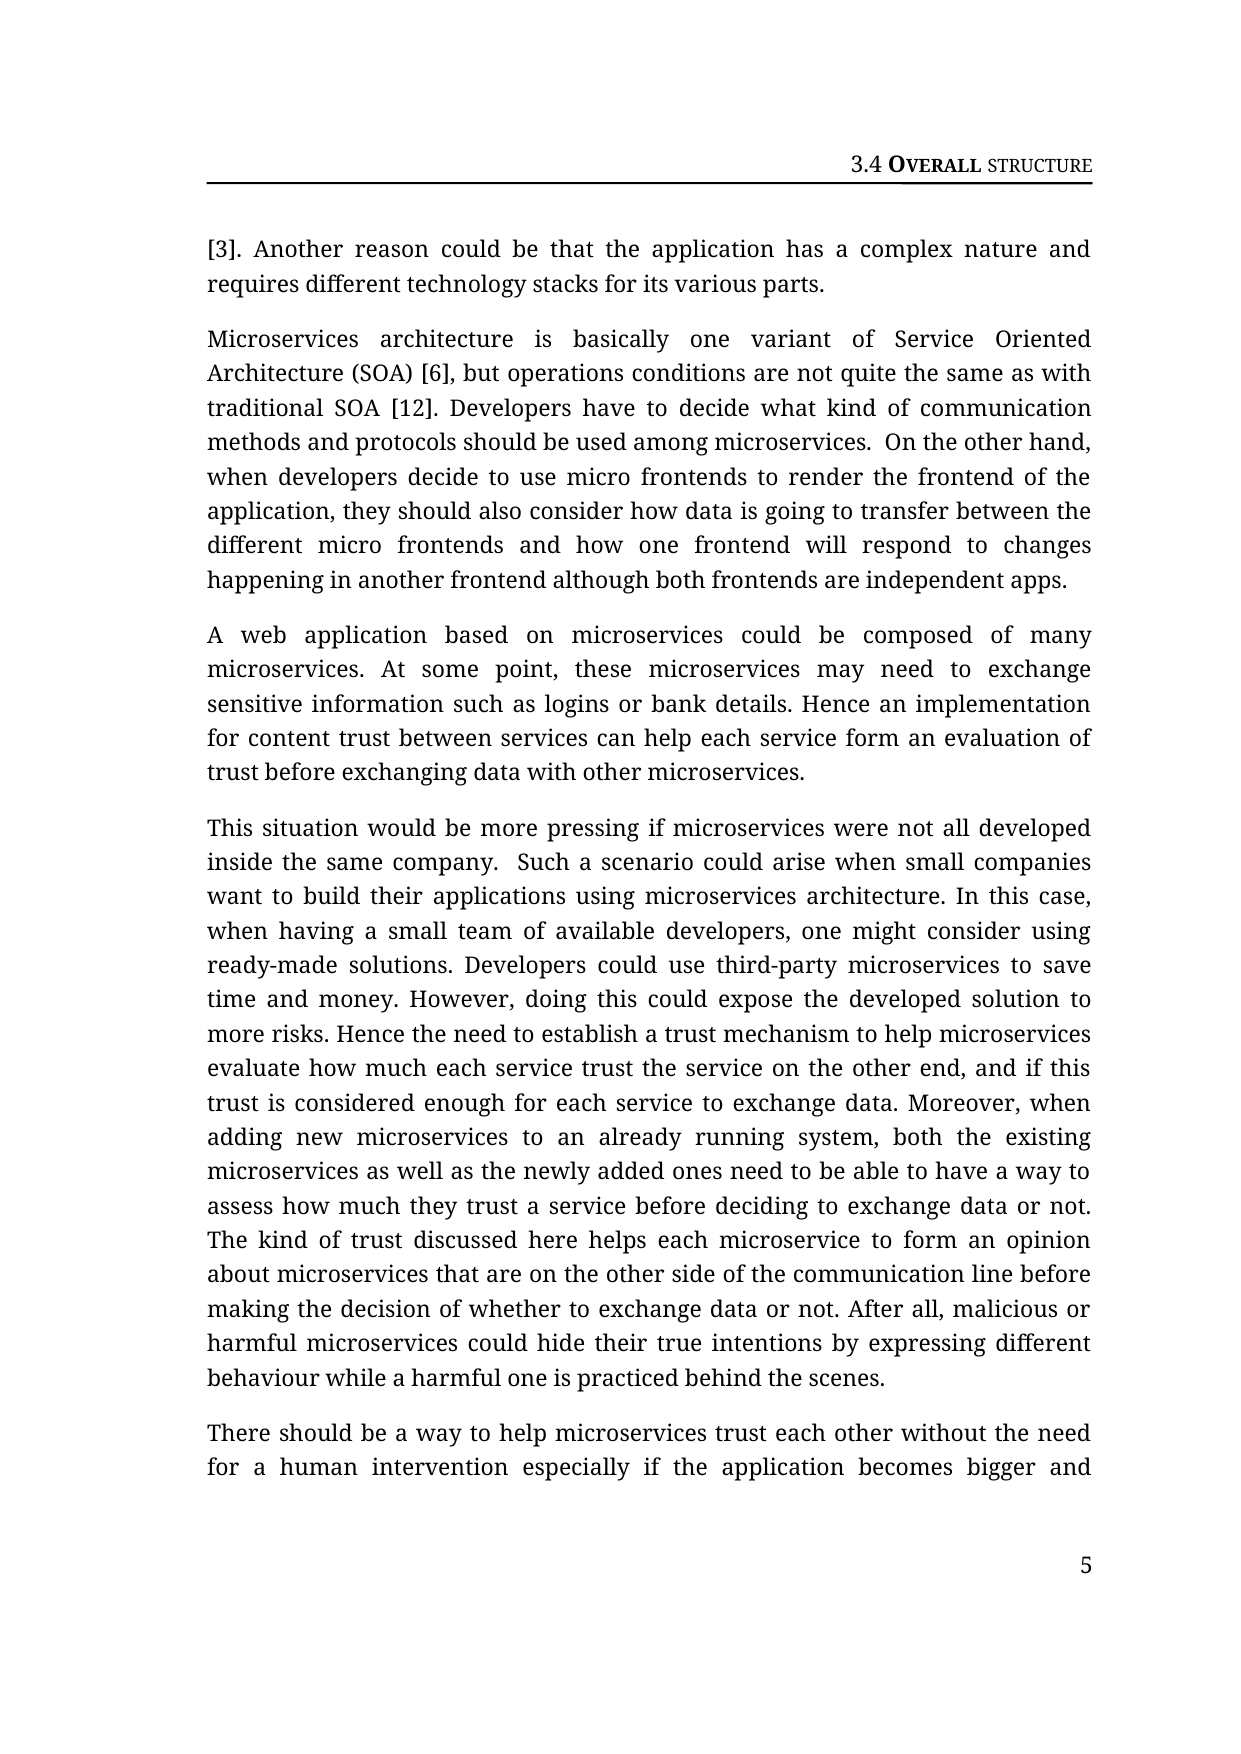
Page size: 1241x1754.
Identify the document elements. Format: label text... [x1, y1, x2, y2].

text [207, 233, 1092, 299]
text A web application based on microservices could be composed of many microservices. At some point, these microservices may need to exchange sensitive information such as logins or bank details. Hence an implementation for content trust between services can help each service form an evaluation of trust before exchanging data with other microservices. [207, 619, 1092, 787]
text Microservices architecture is basically one variant of Service Oriented Architecture (SOA) [6], but operations conditions are not quite the same as with traditional SOA [12]. Developers have to decide what kind of communication methods and protocols should be used among microservices. On the other hand, when developers decide to use micro frontends to render the frontend of the application, they should also consider how data is going to transfer between the different micro frontends and how one frontend will respond to changes happening in another frontend although both frontends are independent apps. [207, 323, 1092, 595]
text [207, 1417, 1092, 1482]
text This situation would be more pressing if microservices were not all developed inside the same company. Such a scenario could arise when small companies want to build their applications using microservices architecture. In this case, when having a small team of available developers, one might consider using ready-made solutions. Developers could use third-party microservices to save time and money. However, doing this could expose the developed solution to more risks. Hence the need to establish a trust mechanism to help microservices evaluate how much each service trust the service on the other end, and if this trust is considered enough for each service to exchange data. Moreover, when adding new microservices to an already running system, both the existing microservices as well as the newly added ones need to be able to have a way to assess how much they trust a service before deciding to exchange data or not. The kind of trust discussed here helps each microservice to form an opinion about microservices that are on the other side of the communication line before making the decision of whether to exchange data or not. After all, malicious or harmful microservices could hide their true intentions by expressing different behaviour while a harmful one is practiced behind the scenes. [207, 811, 1092, 1393]
